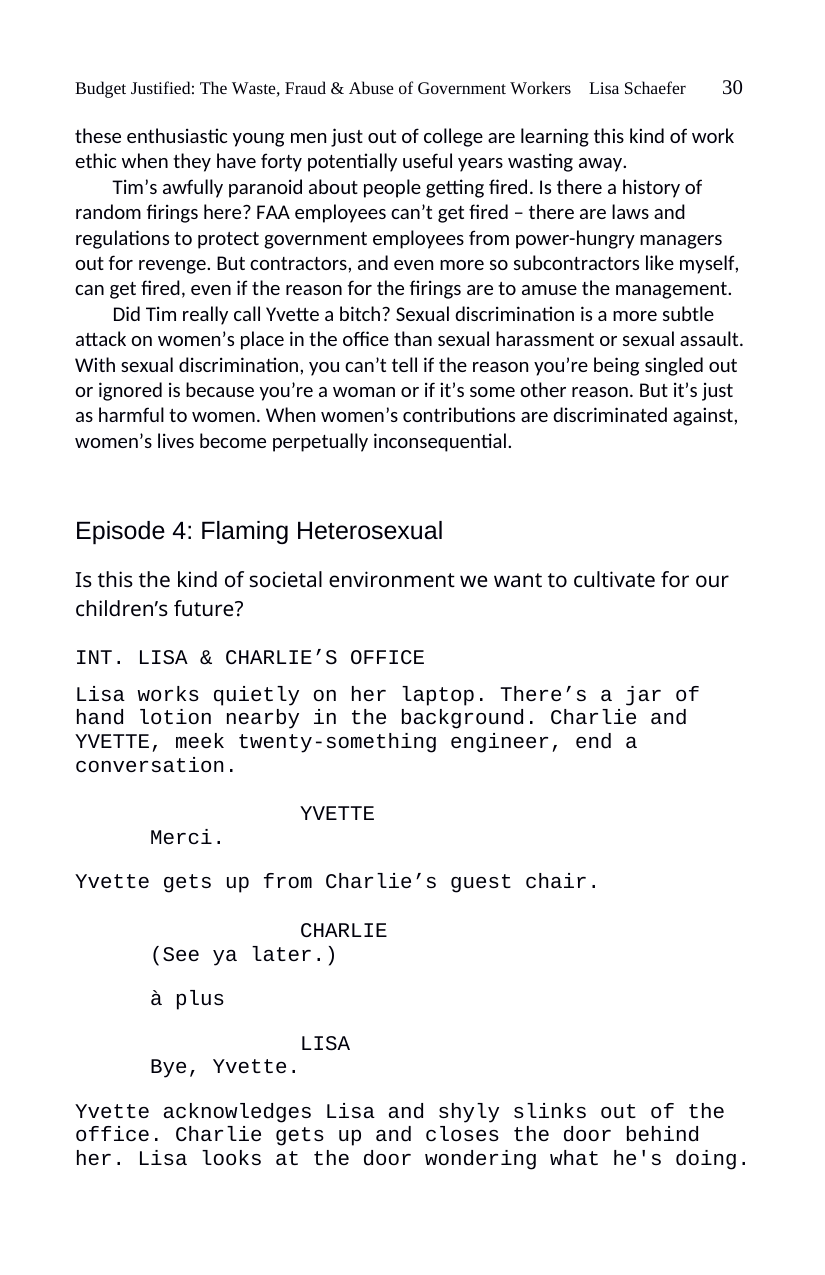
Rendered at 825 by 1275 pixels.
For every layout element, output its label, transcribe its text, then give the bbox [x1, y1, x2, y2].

text à plus [150, 988, 675, 1012]
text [75, 123, 750, 174]
text CHARLIE [75, 920, 750, 944]
text Yvette acknowledges Lisa and shyly slinks out of the office. Charlie gets up and closes the door behind her. Lisa looks at the door wondering what he's doing. [75, 1101, 750, 1172]
text Lisa works quietly on her laptop. There’s a jar of hand lotion nearby in the background. Charlie and YVETTE, meek twenty-something engineer, end a conversation. [75, 684, 750, 778]
text YVETTE [75, 803, 750, 827]
text Is this the kind of societal environment we want to cultivate for our children’s future? [75, 566, 750, 622]
text (See ya later.) [150, 944, 675, 967]
text Bye, Yvette. [150, 1056, 675, 1080]
text Tim’s awfully paranoid about people getting fired. Is there a history of random firings here? FAA employees can’t get fired – there are laws and regulations to protect government employees from power-hungry managers out for revenge. But contractors, and even more so subcontractors like myself, can get fired, even if the reason for the firings are to amuse the management. [75, 174, 750, 301]
text Merci. [150, 827, 675, 851]
text LISA [75, 1033, 750, 1056]
text Yvette gets up from Charlie’s guest chair. [75, 871, 750, 895]
subtitle INT. LISA & CHARLIE’S OFFICE [75, 647, 750, 671]
subtitle Episode 4: Flaming Heterosexual [75, 516, 750, 545]
text Did Tim really call Yvette a bitch? Sexual discrimination is a more subtle attack on women’s place in the office than sexual harassment or sexual assault. With sexual discrimination, you can’t tell if the reason you’re being singled out or ignored is because you’re a woman or if it’s some other reason. But it’s just as harmful to women. When women’s contributions are discriminated against, women’s lives become perpetually inconsequential. [75, 301, 750, 453]
